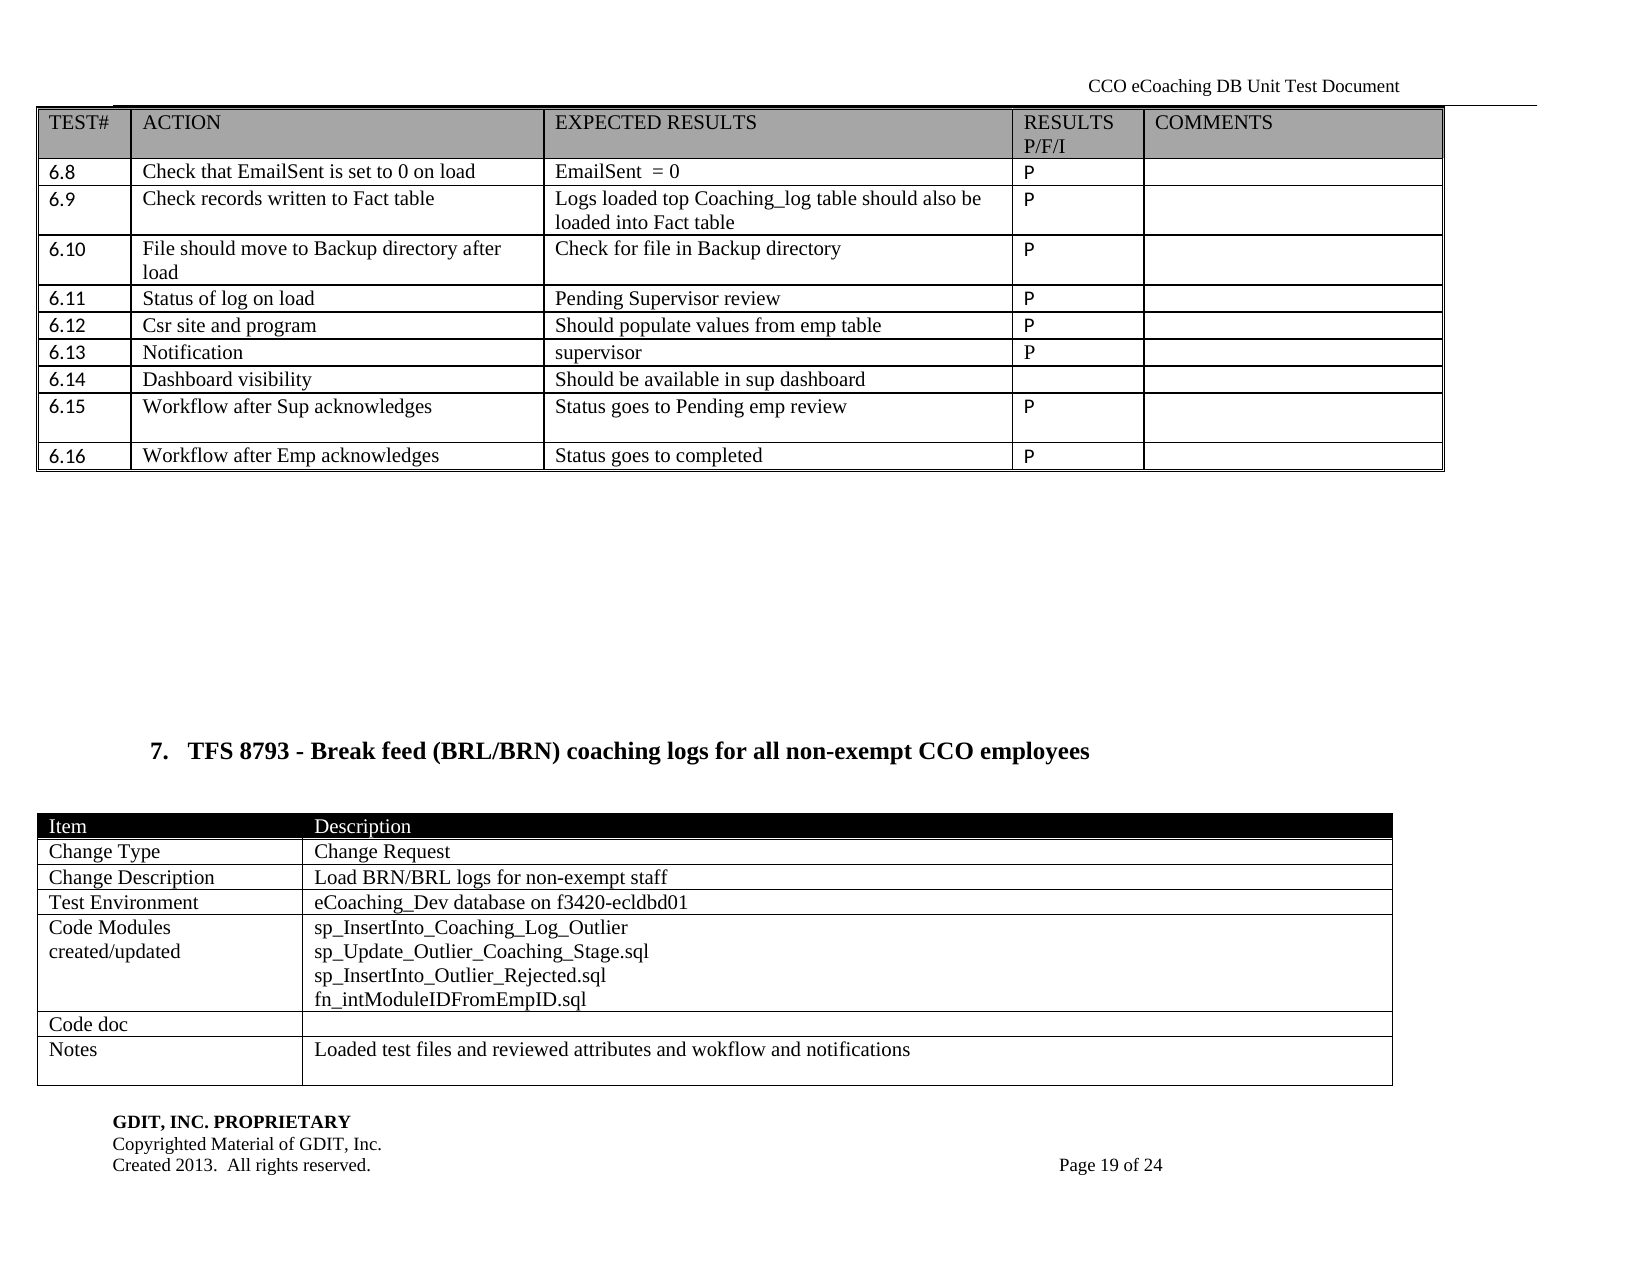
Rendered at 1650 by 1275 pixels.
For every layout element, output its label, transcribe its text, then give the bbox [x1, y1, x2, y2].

table_cell 6.8 [39, 159, 130, 185]
table_cell Change Type [38, 840, 302, 863]
table_cell 6.9 [39, 186, 130, 234]
table_cell P [1013, 313, 1143, 338]
table_cell Workflow after Sup acknowledges [132, 394, 543, 442]
table_cell Change Request [303, 840, 1392, 863]
table_cell sp_InsertInto_Coaching_Log_Outlier sp_Update_Outlier_Coaching_Stage.sql sp_InsertInto_Outlier_Rejected.sql fn_intModuleIDFromEmpID.sql [303, 915, 1392, 1011]
table_cell P [1013, 159, 1143, 185]
table_cell Dashboard visibility [132, 367, 543, 392]
table_cell [1145, 159, 1442, 185]
table_cell Status goes to completed [545, 443, 1012, 469]
table_cell Pending Supervisor review [545, 286, 1012, 311]
table_cell [1145, 443, 1442, 469]
table_cell Notification [132, 340, 543, 365]
table_cell eCoaching_Dev database on f3420-ecldbd01 [303, 890, 1392, 914]
table_cell [1145, 313, 1442, 338]
table_cell Notes [38, 1037, 302, 1085]
table_cell Code doc [38, 1012, 302, 1036]
table_cell Logs loaded top Coaching_log table should also be loaded into Fact table [545, 186, 1012, 234]
table_cell Workflow after Emp acknowledges [132, 443, 543, 469]
table_cell Check for file in Backup directory [545, 236, 1012, 284]
table_cell [1145, 394, 1442, 442]
table_cell P [1013, 186, 1143, 234]
table_header ACTION [132, 110, 543, 158]
table_cell P [1013, 340, 1143, 365]
table_cell [1145, 236, 1442, 284]
table_cell 6.14 [39, 367, 130, 392]
table_cell EmailSent = 0 [545, 159, 1012, 185]
table_cell 6.10 [39, 236, 130, 284]
table_cell 6.11 [39, 286, 130, 311]
table_cell File should move to Backup directory after load [132, 236, 543, 284]
table_cell 6.16 [39, 443, 130, 469]
table_header Item [38, 814, 302, 838]
table_cell [1145, 367, 1442, 392]
table_header COMMENTS [1145, 110, 1442, 158]
table_header Description [303, 814, 1392, 838]
table_cell 6.15 [39, 394, 130, 442]
table_cell P [1013, 443, 1143, 469]
table_cell Load BRN/BRL logs for non-exempt staff [303, 865, 1392, 889]
table_cell Check that EmailSent is set to 0 on load [132, 159, 543, 185]
table_header RESULTS P/F/I [1013, 110, 1143, 158]
table_cell [1145, 340, 1442, 365]
table_cell 6.13 [39, 340, 130, 365]
table_cell Should be available in sup dashboard [545, 367, 1012, 392]
table_cell P [1013, 236, 1143, 284]
table_cell [1145, 186, 1442, 234]
table_cell Status goes to Pending emp review [545, 394, 1012, 442]
table_cell [1013, 367, 1143, 392]
table_cell Check records written to Fact table [132, 186, 543, 234]
table_cell Test Environment [38, 890, 302, 914]
table_header EXPECTED RESULTS [545, 110, 1012, 158]
table_cell Csr site and program [132, 313, 543, 338]
table_header TEST# [39, 110, 130, 158]
table_cell supervisor [545, 340, 1012, 365]
table_cell P [1013, 286, 1143, 311]
table_cell Change Description [38, 865, 302, 889]
table_cell Status of log on load [132, 286, 543, 311]
table_cell [1145, 286, 1442, 311]
subtitle TFS 8793 - Break feed (BRL/BRN) coaching logs for all non-exempt CCO employees [150, 736, 1537, 765]
table_cell 6.12 [39, 313, 130, 338]
table_cell Should populate values from emp table [545, 313, 1012, 338]
table_cell Code Modules created/updated [38, 915, 302, 1011]
table_cell [303, 1012, 1392, 1036]
table_cell P [1013, 394, 1143, 442]
